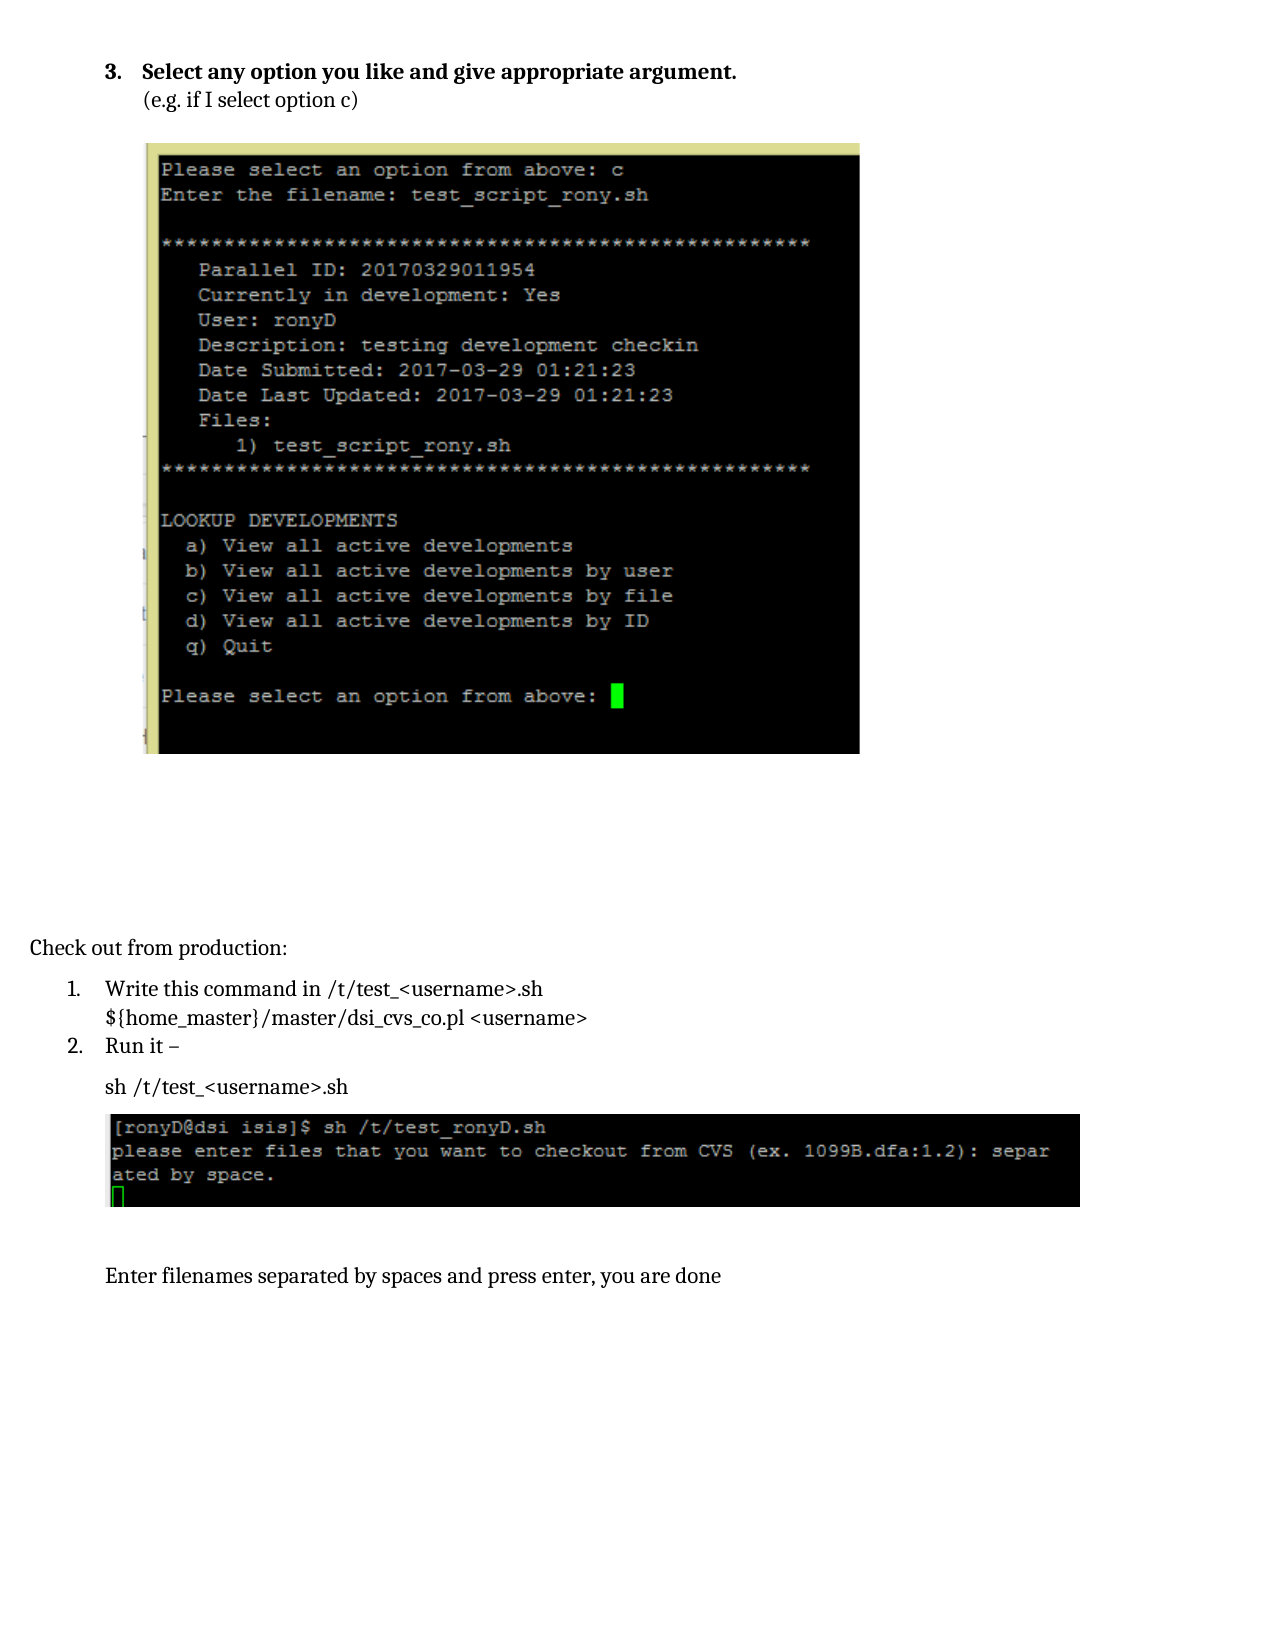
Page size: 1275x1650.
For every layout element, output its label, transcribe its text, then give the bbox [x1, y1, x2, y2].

picture [105, 1114, 1080, 1207]
text sh /t/test_<username>.sh [105, 1074, 1245, 1100]
list Write this command in /t/test_<username>.sh [67, 976, 1245, 1002]
list (e.g. if I select option c) [142, 87, 1245, 113]
list Run it – [67, 1033, 1245, 1059]
picture [142, 143, 860, 754]
list ${home_master}/master/dsi_cvs_co.pl <username> [105, 1004, 1245, 1031]
list Select any option you like and give appropriate argument. [105, 58, 1245, 85]
text Check out from production: [30, 935, 1245, 961]
text Enter filenames separated by spaces and press enter, you are done [105, 1263, 1245, 1289]
